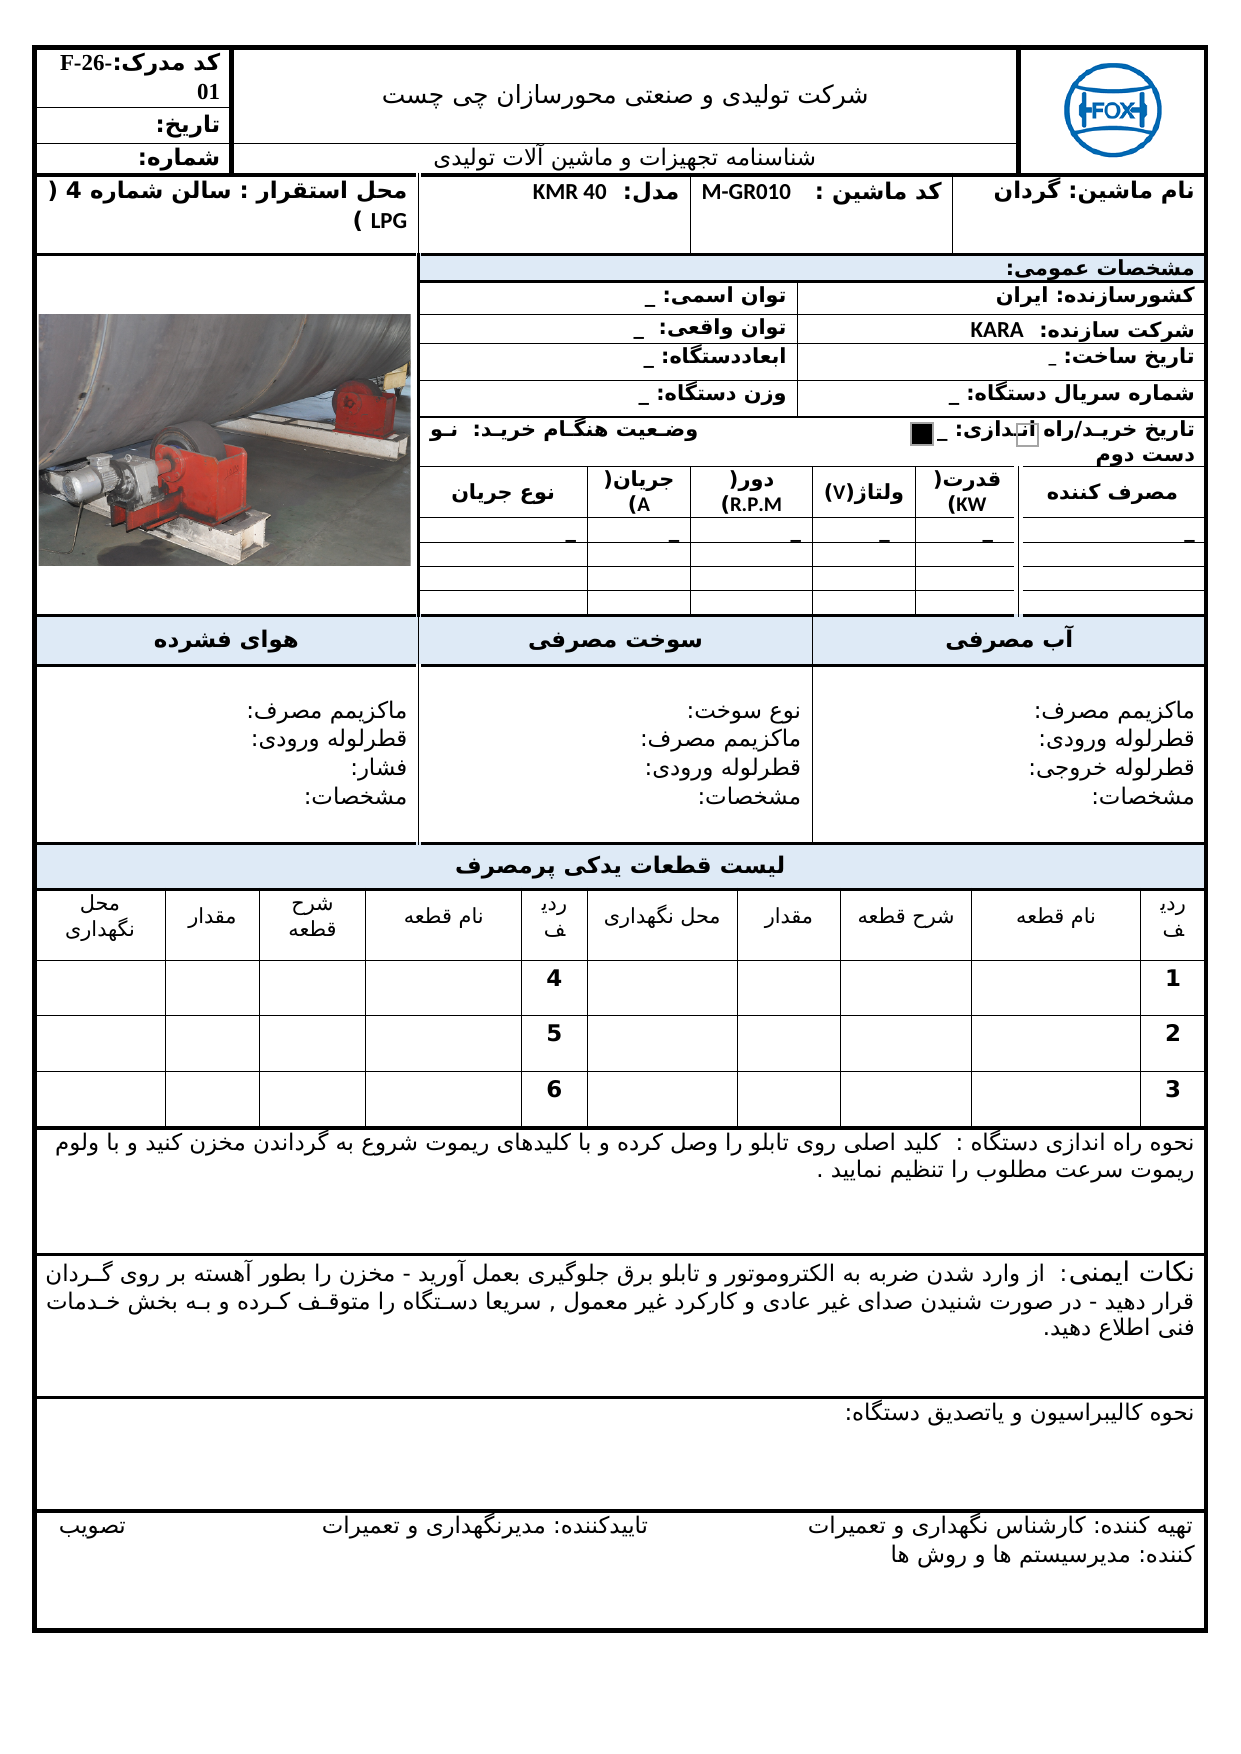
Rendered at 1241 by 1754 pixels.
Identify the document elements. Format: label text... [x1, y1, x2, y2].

table_cell [588, 567, 690, 590]
table_cell نام قطعه [366, 891, 521, 960]
table_cell ابعاددستگاه: _ [420, 344, 797, 380]
table_cell تاریخ: [37, 108, 229, 143]
table_cell 1 [1141, 961, 1204, 1015]
table_cell 6 [522, 1072, 587, 1126]
table_cell [37, 1016, 165, 1071]
table_cell [166, 1072, 259, 1126]
table_cell [260, 1072, 365, 1126]
picture [38, 314, 411, 566]
table_cell [37, 253, 417, 614]
table_cell [588, 591, 690, 614]
table_cell محل نگهداری [588, 891, 737, 960]
table_cell [588, 1072, 737, 1126]
table_cell [166, 1016, 259, 1071]
table_cell [972, 961, 1140, 1015]
table_cell [1019, 566, 1204, 590]
table_cell [37, 1072, 165, 1126]
table_cell نکات ایمنی: از وارد شدن ضربه به الکتروموتور و تابلو برق جلوگیری بعمل آورید - مخزن را بطور آهسته بر روی گردان قرار دهید - در صورت شنیدن صدای غیر عادی و کارکرد غیر معمول , سریعا دستگاه را متوقف کرده و به بخش خدمات فنی اطلاع دهید. [37, 1256, 1204, 1396]
table_cell مصرف کننده [1019, 466, 1204, 517]
table_cell [916, 566, 1018, 590]
table_cell ردیف [522, 891, 587, 960]
table_cell [420, 543, 587, 566]
table_header [1021, 50, 1204, 172]
table_cell ماکزیمم مصرف: قطرلوله ورودی: قطرلوله خروجی: مشخصات: [813, 667, 1204, 842]
table_cell [420, 567, 587, 590]
table_cell [37, 961, 165, 1015]
table_cell [813, 543, 915, 566]
table_cell [166, 961, 259, 1015]
table_cell [916, 590, 1018, 614]
table_cell محل استقرار : سالن شماره 4 (LPG ) [37, 173, 418, 253]
table_cell مدل: KMR 40 [419, 173, 690, 253]
table_cell سوخت مصرفی [419, 614, 812, 664]
table_cell نحوه راه اندازی دستگاه : کلید اصلی روی تابلو را وصل کرده و با کلیدهای ریموت شروع به گرداندن مخزن کنید و با ولوم ریموت سرعت مطلوب را تنظیم نمایید . [37, 1130, 1204, 1253]
table_cell کشورسازنده: ایران [798, 283, 1204, 314]
table_cell [420, 591, 587, 614]
table_cell نحوه کالیبراسیون و یاتصدیق دستگاه: [37, 1399, 1204, 1509]
table_cell [588, 543, 690, 566]
table_cell [972, 1072, 1140, 1126]
table_cell [841, 1016, 971, 1071]
table_cell تاریخ خرید/راه اندازی: _ وضعیت هنگام خرید: نو دست دوم [420, 418, 1204, 466]
table_cell [738, 1072, 840, 1126]
table_cell نام ماشین: گردان [953, 177, 1204, 253]
table_cell [260, 961, 365, 1015]
table_cell [691, 543, 812, 566]
table_cell تهیه کننده: کارشناس نگهداری و تعمیرات تاییدکننده: مدیرنگهداری و تعمیرات تصویب کننده: مدیرسیستم ها و روش ها [37, 1513, 1204, 1628]
table_cell [813, 591, 915, 614]
table_cell _ [588, 518, 690, 542]
table_cell توان واقعی: _ [420, 315, 797, 343]
table_cell مشخصات عمومی: [420, 253, 1204, 280]
table_cell 3 [1141, 1072, 1204, 1126]
table_cell دور(R.P.M) [691, 467, 812, 517]
table_cell شماره: [37, 144, 229, 172]
table_cell جریان(A) [588, 467, 690, 517]
table_cell توان اسمی: _ [420, 283, 797, 314]
table_cell 4 [522, 961, 587, 1015]
table_cell [841, 961, 971, 1015]
table_cell شرح قطعه [260, 891, 365, 960]
table_cell آب مصرفی [813, 614, 1204, 664]
table_cell [588, 1016, 737, 1071]
table_cell نوع جریان [420, 467, 587, 517]
table_cell [1019, 542, 1204, 566]
table_cell [1019, 590, 1204, 614]
table_cell نام قطعه [972, 891, 1140, 960]
table_cell 5 [522, 1016, 587, 1071]
table_cell [588, 961, 737, 1015]
table_cell محل نگهداری [37, 891, 165, 960]
table_cell [691, 591, 812, 614]
table_cell [366, 1072, 521, 1126]
table_cell شناسنامه تجهیزات و ماشین آلات تولیدی [234, 144, 1016, 172]
table_cell ردیف [1141, 891, 1204, 960]
table_cell قدرت(KW) [916, 466, 1018, 517]
table_cell [260, 1016, 365, 1071]
table_cell مقدار [166, 891, 259, 960]
table_header کد مدرک:F-26-01 [37, 50, 229, 107]
table_cell ولتاژ(V) [813, 467, 915, 517]
table_cell [691, 567, 812, 590]
table_cell وزن دستگاه: _ [420, 381, 797, 416]
table_cell _ [813, 518, 915, 542]
table_cell شماره سریال دستگاه: _ [798, 381, 1204, 416]
table_cell [738, 961, 840, 1015]
table_cell [972, 1016, 1140, 1071]
table_cell ماکزیمم مصرف: قطرلوله ورودی: فشار: مشخصات: [37, 664, 418, 842]
table_cell [841, 1072, 971, 1126]
table_cell _ [1019, 517, 1204, 542]
table_cell تاریخ ساخت: _ [798, 344, 1204, 380]
table_cell لیست قطعات یدکی پرمصرف [37, 842, 1204, 888]
table_cell شرح قطعه [841, 891, 971, 960]
table_cell [813, 567, 915, 590]
table_cell _ [691, 518, 812, 542]
table_cell نوع سوخت: ماکزیمم مصرف: قطرلوله ورودی: مشخصات: [419, 664, 812, 842]
table_cell شرکت سازنده: KARA [798, 315, 1204, 343]
table_cell _ [420, 518, 587, 542]
table_cell هوای فشرده [37, 614, 418, 664]
table_cell [366, 961, 521, 1015]
table_cell [366, 1016, 521, 1071]
table_cell مقدار [738, 891, 840, 960]
table_cell [916, 542, 1018, 566]
table_cell _ [916, 517, 1018, 542]
table_cell 2 [1141, 1016, 1204, 1071]
table_cell کد ماشین : M-GR010 [691, 177, 952, 253]
table_cell [738, 1016, 840, 1071]
table_header شرکت تولیدی و صنعتی محورسازان چی چست [234, 50, 1016, 143]
